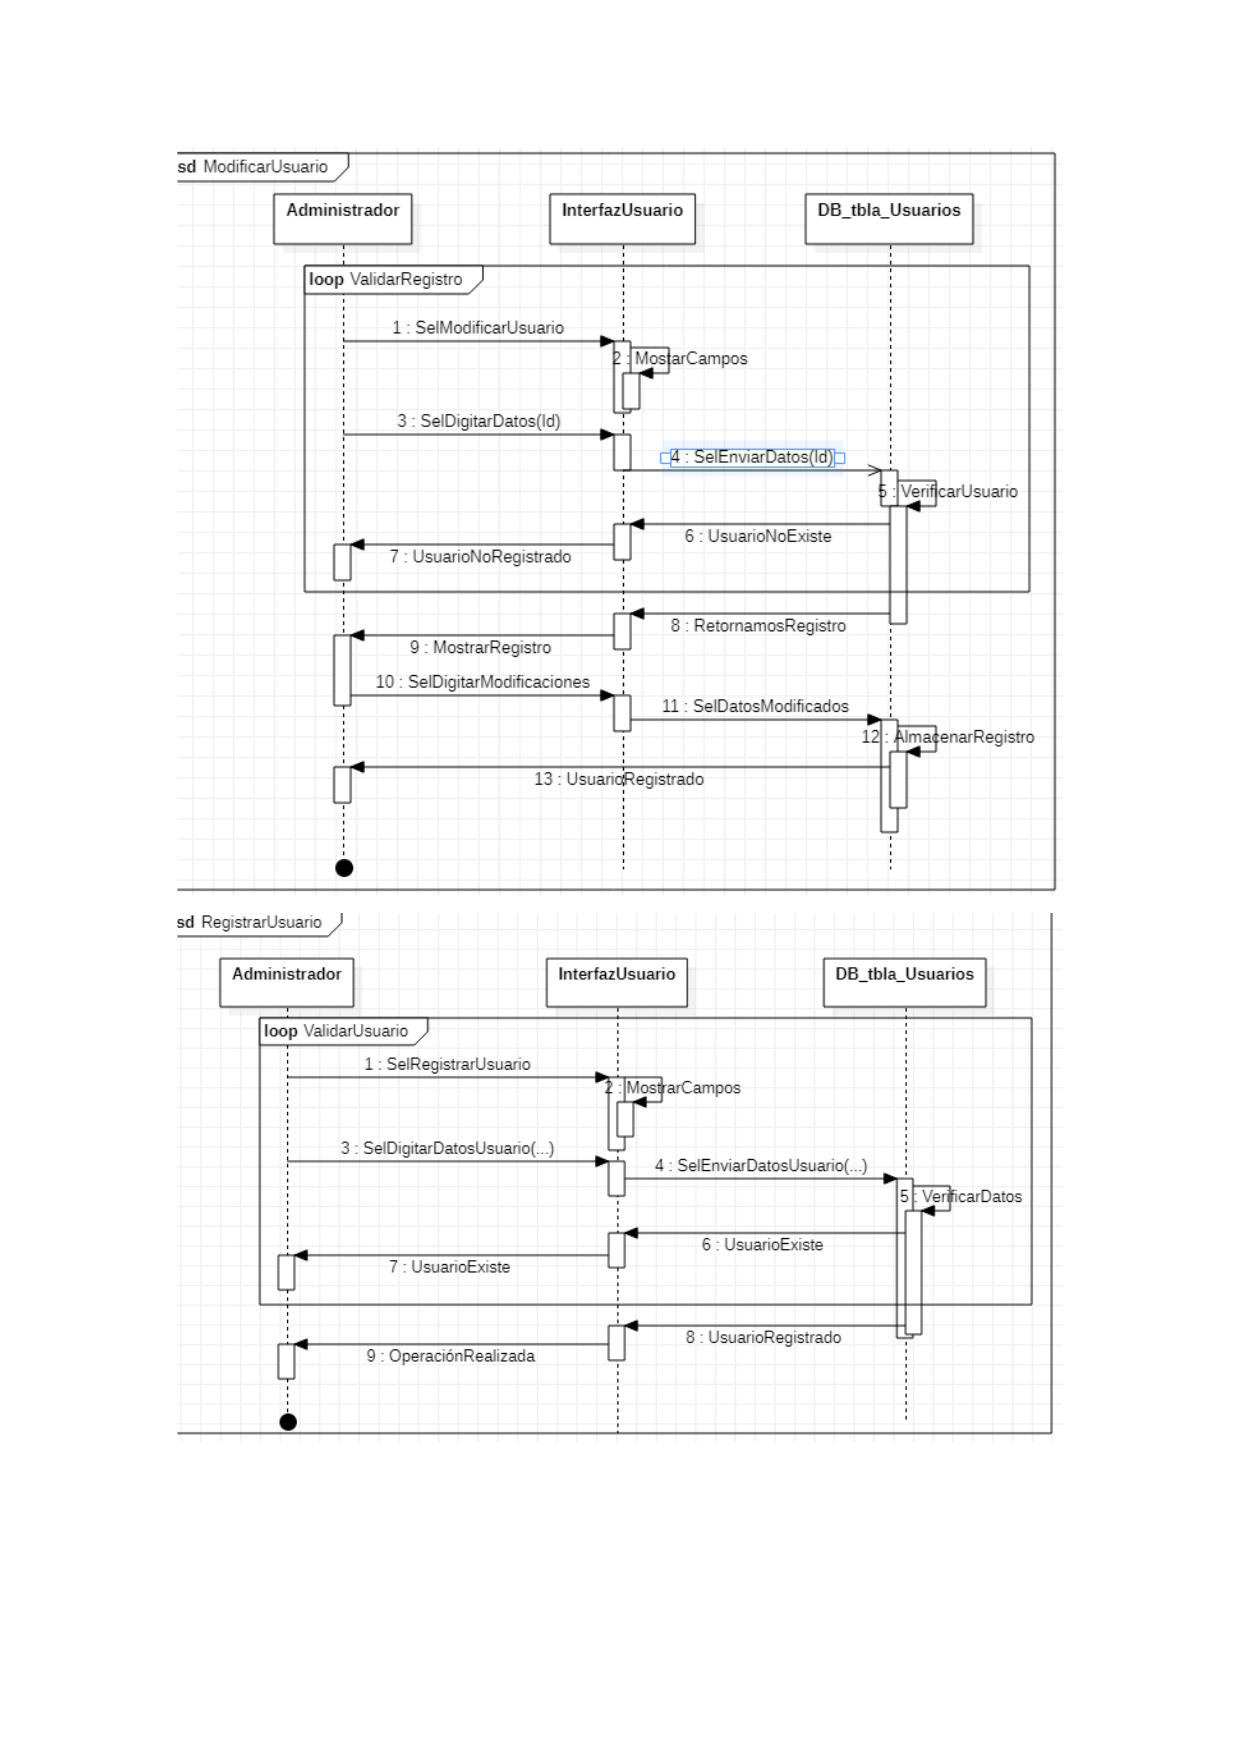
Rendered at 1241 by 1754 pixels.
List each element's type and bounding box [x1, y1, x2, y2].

picture [177, 913, 1063, 1442]
picture [177, 147, 1063, 895]
